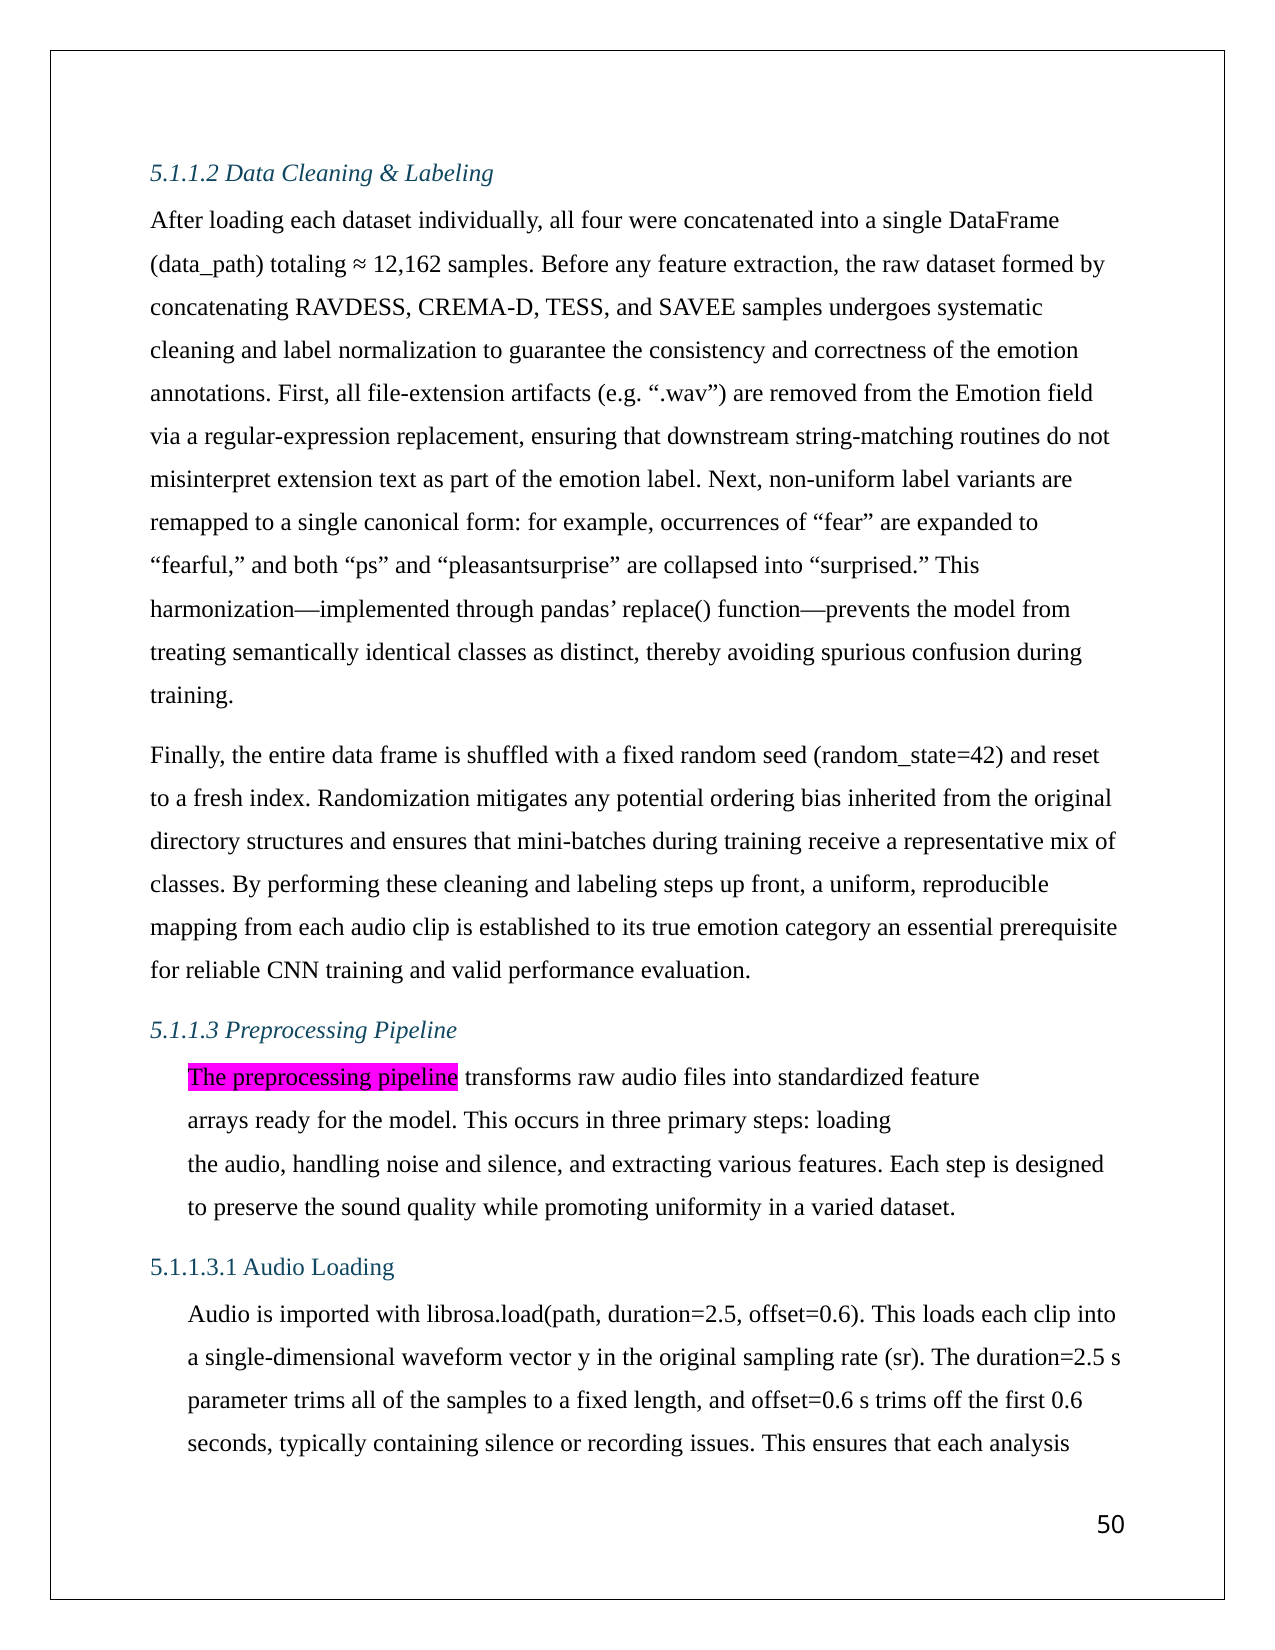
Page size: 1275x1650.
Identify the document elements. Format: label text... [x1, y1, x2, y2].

text Finally, the entire data frame is shuffled with a fixed random seed (random_state=42) and reset to a fresh index. Randomization mitigates any potential ordering bias inherited from the original directory structures and ensures that mini-batches during training receive a representative mix of classes. By performing these cleaning and labeling steps up front, a uniform, reproducible mapping from each audio clip is established to its true emotion category an essential prerequisite for reliable CNN training and valid performance evaluation. [150, 740, 1125, 984]
text transforms raw audio files into standardized feature arrays ready for the model. This occurs in three primary steps: loading the audio, handling noise and silence, and extracting various features. Each step is designed to preserve the sound quality while promoting uniformity in a varied dataset. [187, 1062, 1125, 1221]
subtitle 5.1.1.2 Data Cleaning & Labeling [150, 158, 1125, 187]
text After loading each dataset individually, all four were concatenated into a single DataFrame (data_path) totaling ≈ 12,162 samples. Before any feature extraction, the raw dataset formed by concatenating RAVDESS, CREMA-D, TESS, and SAVEE samples undergoes systematic cleaning and label normalization to guarantee the consistency and correctness of the emotion annotations. First, all file‐extension artifacts (e.g. “.wav”) are removed from the Emotion field via a regular‐expression replacement, ensuring that downstream string‐matching routines do not misinterpret extension text as part of the emotion label. Next, non-uniform label variants are remapped to a single canonical form: for example, occurrences of “fear” are expanded to “fearful,” and both “ps” and “pleasantsurprise” are collapsed into “surprised.” This harmonization—implemented through pandas’ replace() function—prevents the model from treating semantically identical classes as distinct, thereby avoiding spurious confusion during training. [150, 206, 1125, 709]
subtitle 5.1.1.3 Preprocessing Pipeline [150, 1015, 1125, 1044]
subtitle 5.1.1.3.1 Audio Loading [150, 1252, 1125, 1280]
